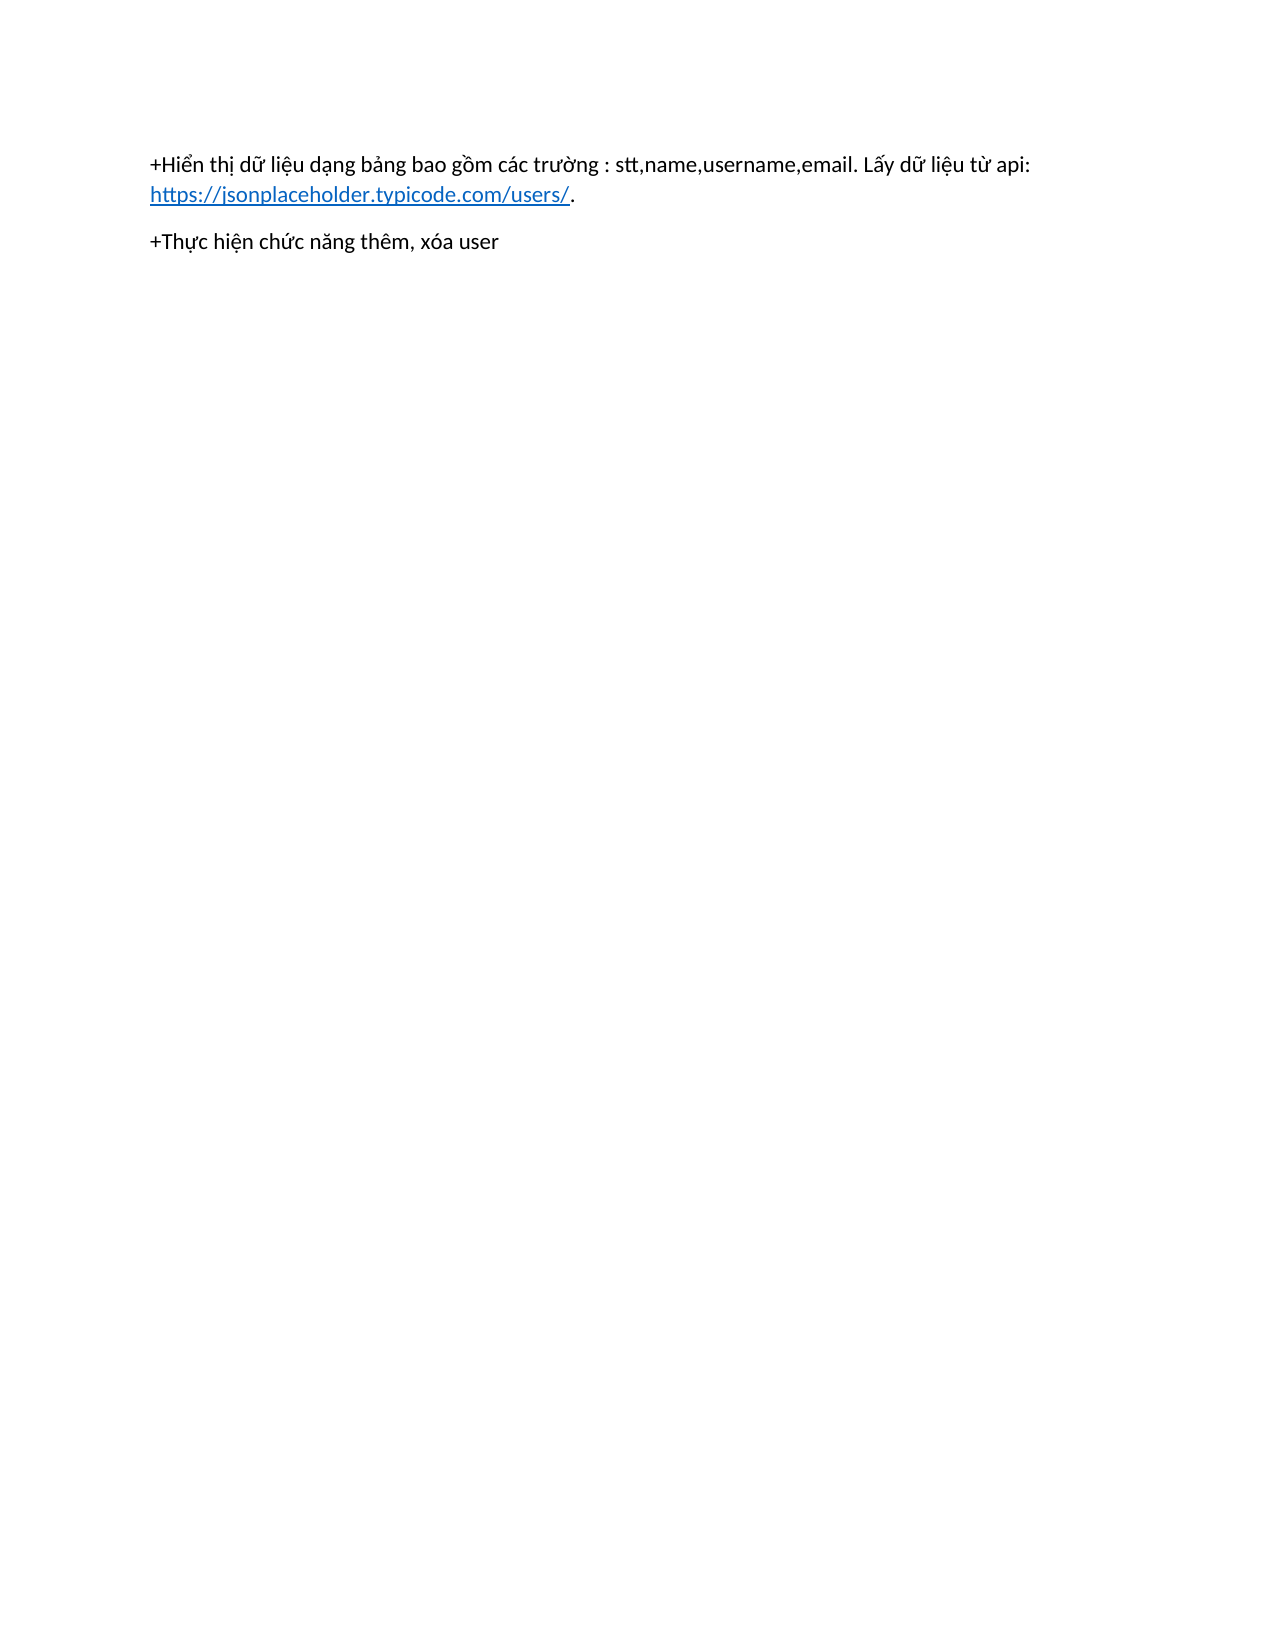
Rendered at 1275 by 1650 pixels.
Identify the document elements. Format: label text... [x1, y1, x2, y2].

text +Thực hiện chức năng thêm, xóa user [150, 227, 1125, 255]
text +Hiển thị dữ liệu dạng bảng bao gồm các trường : stt,name,username,email. Lấy dữ liệu từ api: https://jsonplaceholder.typicode.com/users/. [150, 150, 1125, 208]
